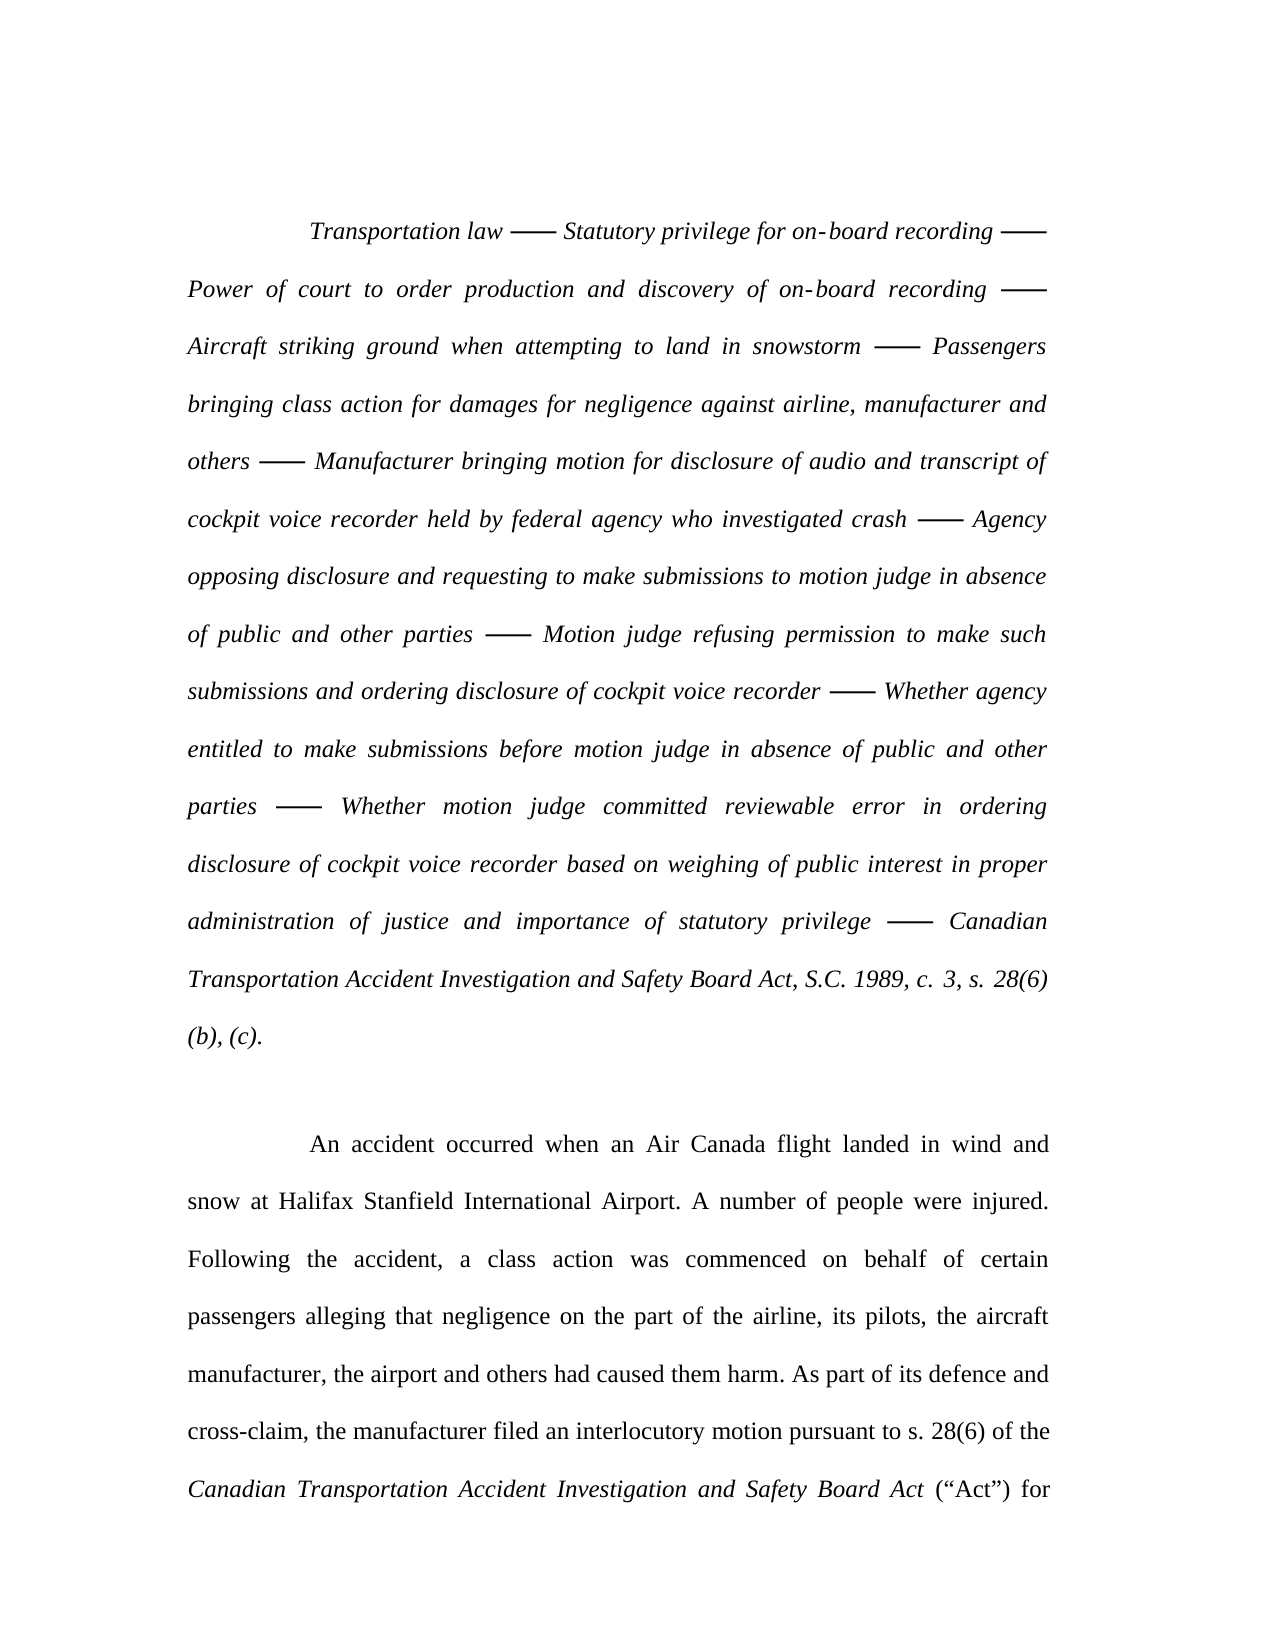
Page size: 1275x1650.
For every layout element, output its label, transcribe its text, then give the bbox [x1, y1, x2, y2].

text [187, 1129, 1050, 1503]
text Transportation law ⸺ Statutory privilege for on-board recording ⸺ Power of court to order production and discovery of on-board recording ⸺ Aircraft striking ground when attempting to land in snowstorm ⸺ Passengers bringing class action for damages for negligence against airline, manufacturer and others ⸺ Manufacturer bringing motion for disclosure of audio and transcript of cockpit voice recorder held by federal agency who investigated crash ⸺ Agency opposing disclosure and requesting to make submissions to motion judge in absence of public and other parties ⸺ Motion judge refusing permission to make such submissions and ordering disclosure of cockpit voice recorder ⸺ Whether agency entitled to make submissions before motion judge in absence of public and other parties ⸺ Whether motion judge committed reviewable error in ordering disclosure of cockpit voice recorder based on weighing of public interest in proper administration of justice and importance of statutory privilege ⸺ Canadian Transportation Accident Investigation and Safety Board Act, S.C. 1989, c. 3, s. 28(6)(b), (c). [187, 216, 1050, 1050]
